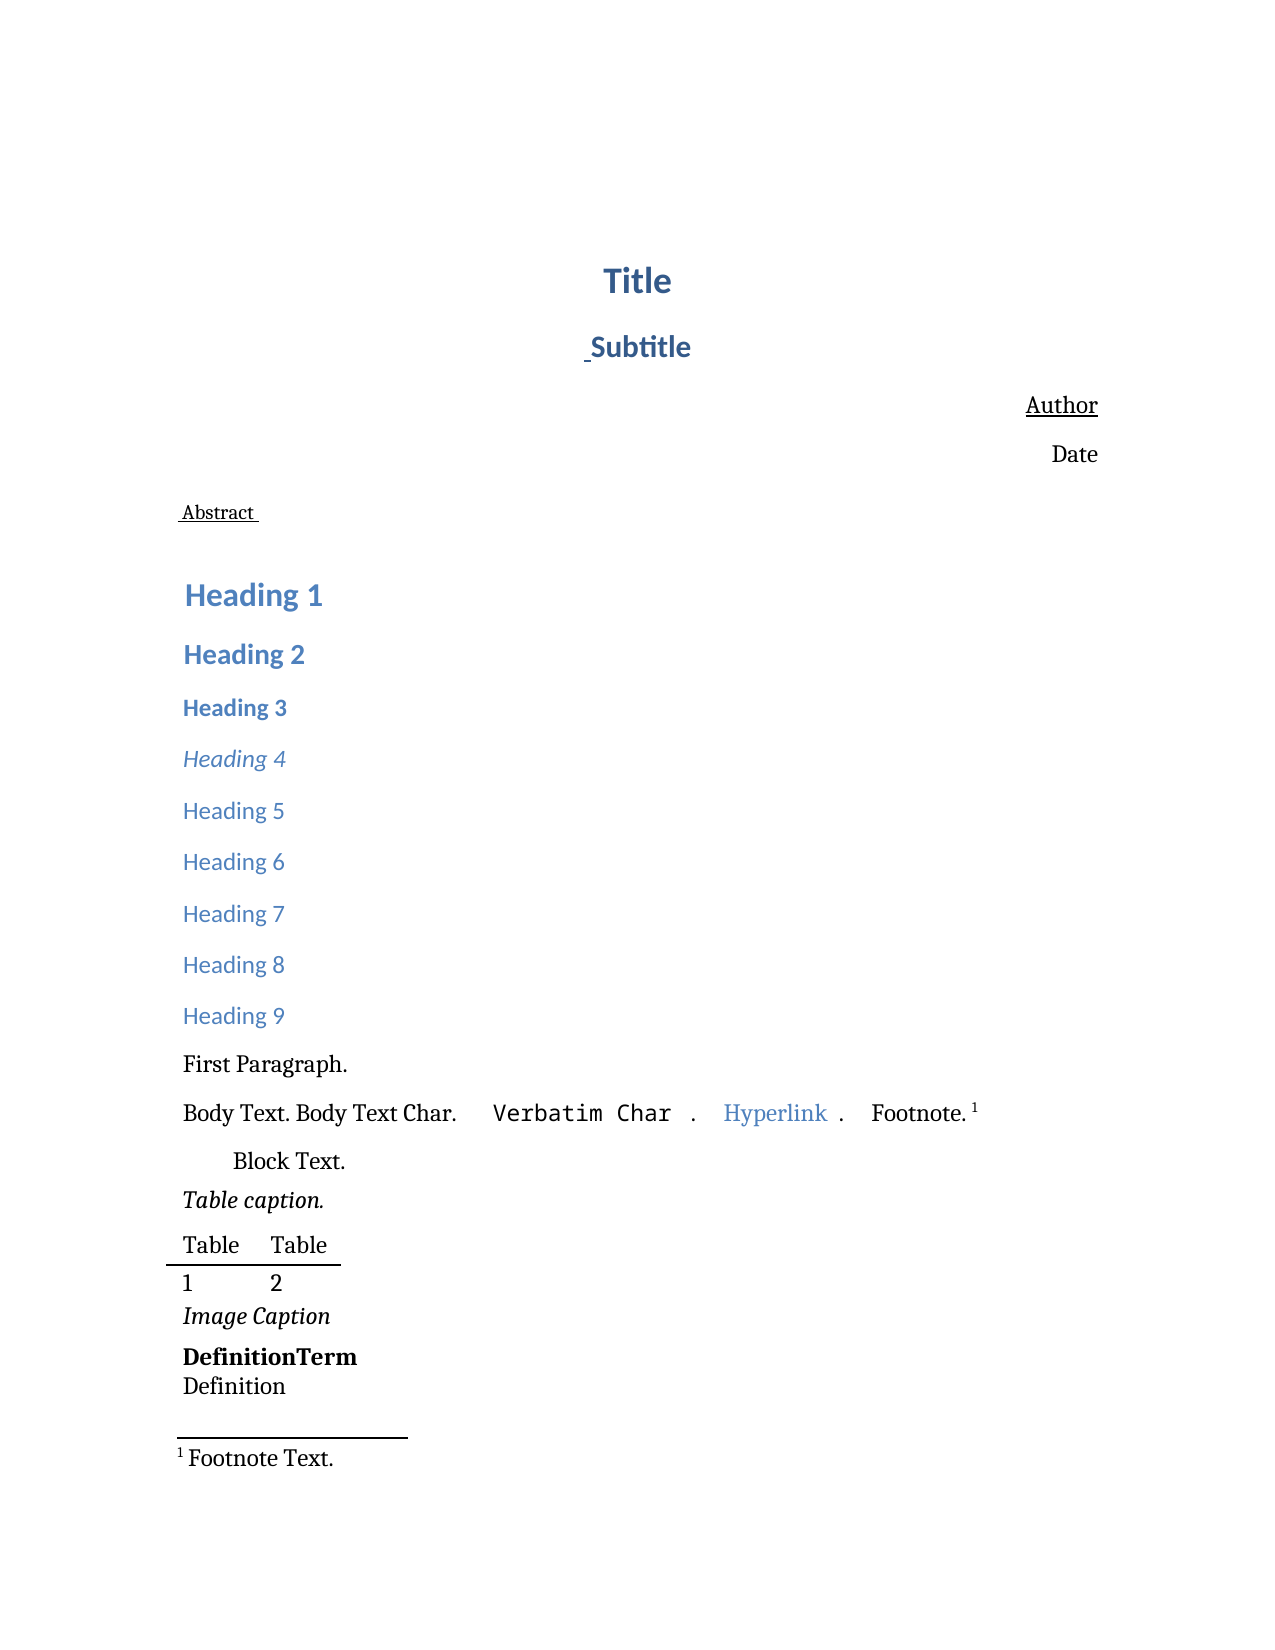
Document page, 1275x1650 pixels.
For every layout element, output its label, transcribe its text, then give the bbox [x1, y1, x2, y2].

subtitle Subtitle [177, 328, 1098, 366]
text Author [177, 391, 1098, 419]
table_cell 1 [166, 1266, 254, 1302]
table_cell 2 [254, 1266, 341, 1302]
text Body Text. Body Text Char. Verbatim Char . Hyperlink . Footnote. [177, 1097, 1098, 1128]
text First Paragraph. [177, 1050, 1098, 1078]
subtitle Heading 2 [177, 636, 1098, 671]
table_header Table [166, 1228, 254, 1264]
text DefinitionTerm [177, 1343, 1098, 1372]
text Date [177, 440, 1098, 469]
subtitle Heading 7 [177, 898, 1098, 928]
subtitle Heading 1 [177, 574, 1098, 615]
text Image Caption [177, 1302, 1098, 1330]
subtitle Heading 9 [177, 1000, 1098, 1031]
text Abstract [177, 500, 1098, 524]
table_header Table [254, 1228, 341, 1264]
text Block Text. [227, 1147, 1048, 1176]
subtitle Heading 8 [177, 949, 1098, 979]
subtitle Heading 4 [177, 744, 1098, 774]
text Definition [177, 1372, 1098, 1400]
subtitle Heading 6 [177, 846, 1098, 877]
title Title [177, 257, 1098, 303]
subtitle Heading 3 [177, 692, 1098, 723]
subtitle Heading 5 [177, 795, 1098, 826]
text Table caption. [177, 1186, 1098, 1215]
